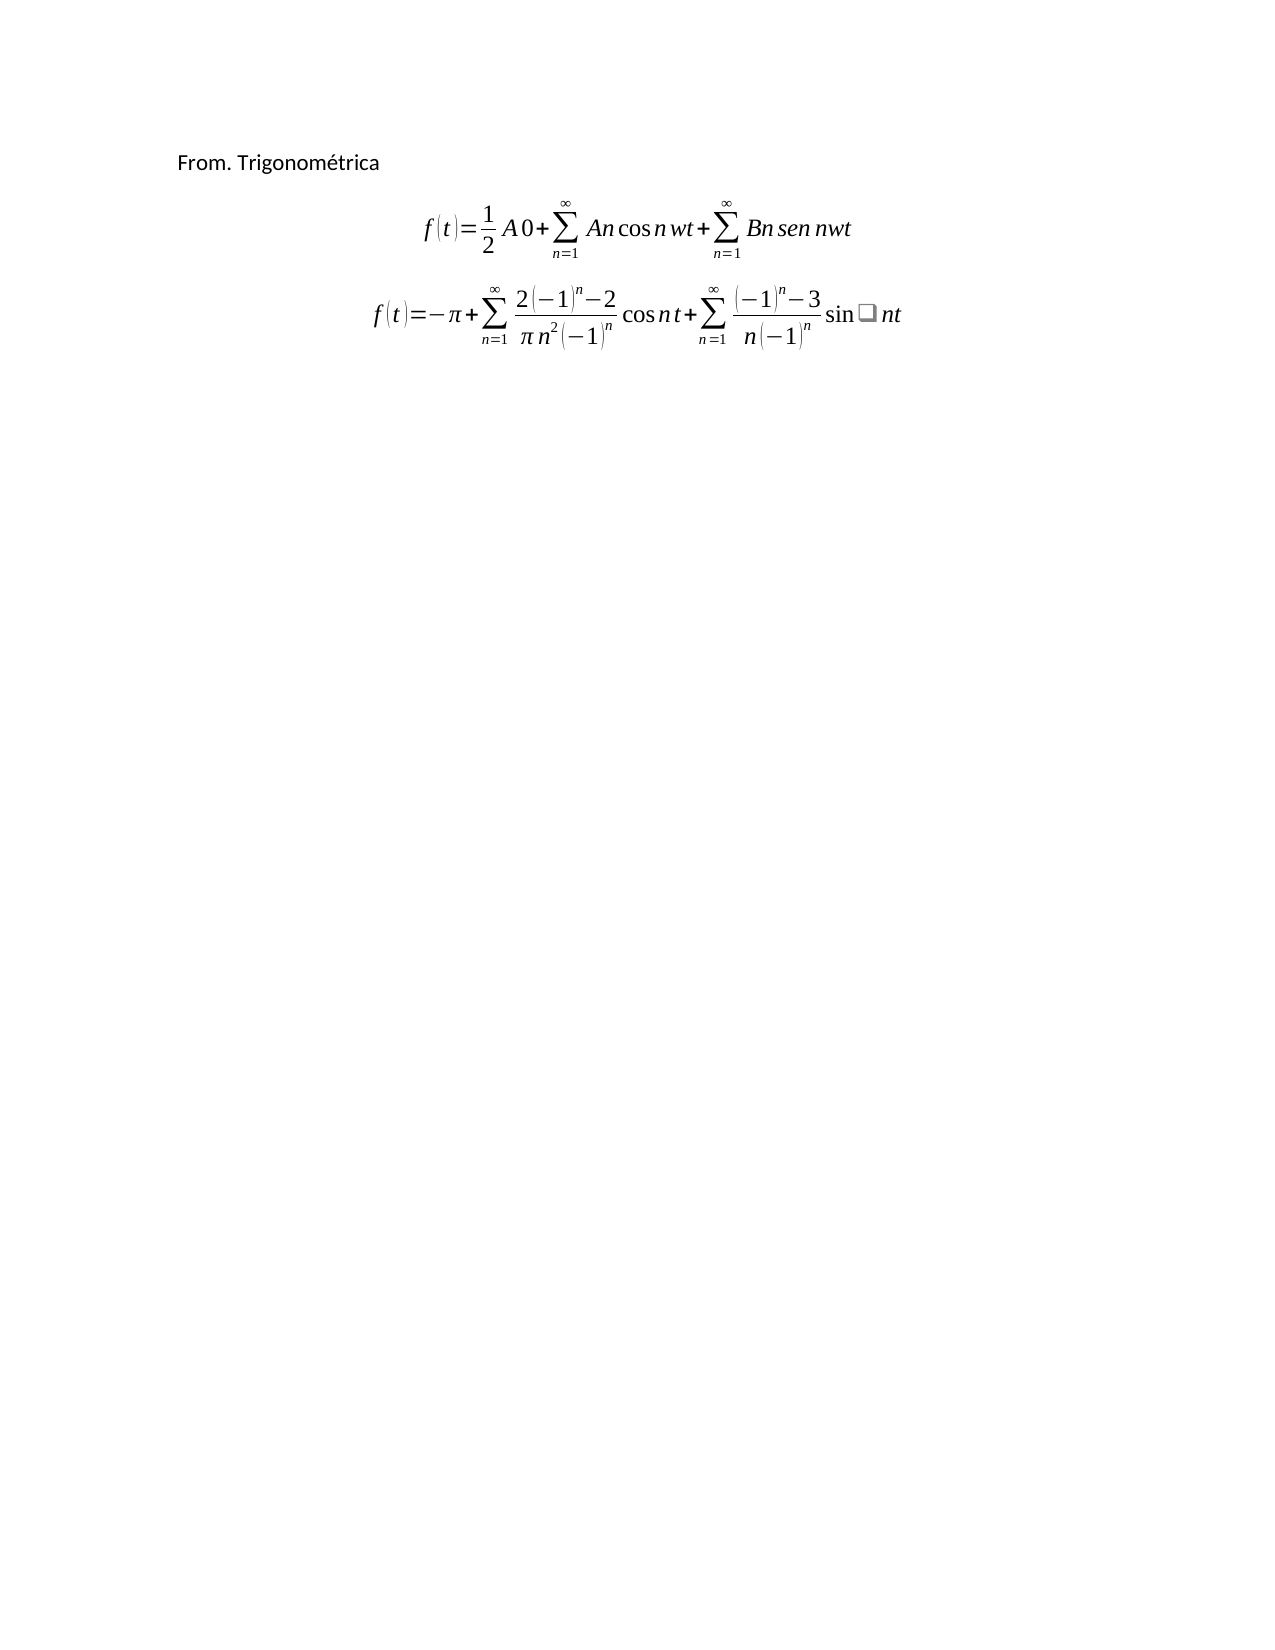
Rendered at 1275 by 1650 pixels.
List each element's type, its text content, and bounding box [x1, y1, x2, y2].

text From. Trigonométrica [177, 148, 1098, 176]
